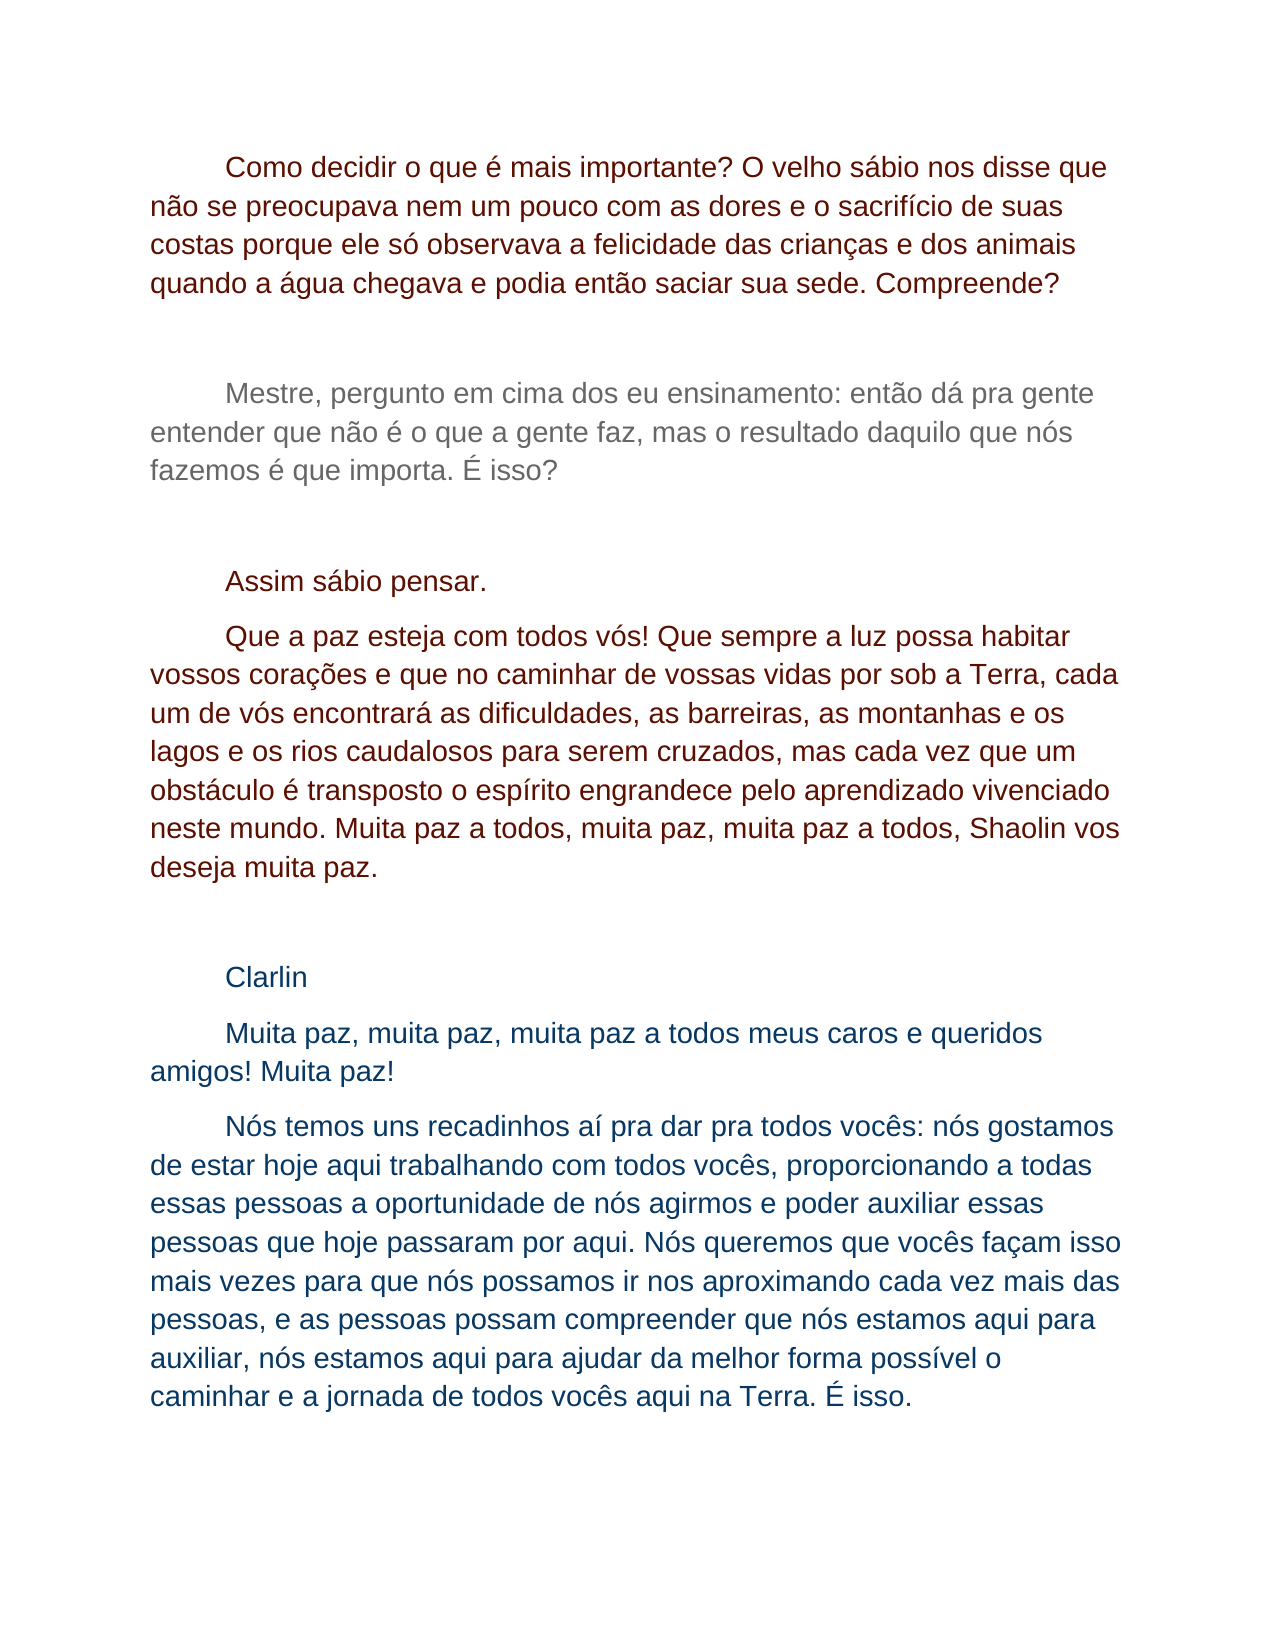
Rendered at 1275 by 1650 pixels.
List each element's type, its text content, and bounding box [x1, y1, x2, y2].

text Clarlin [150, 960, 1125, 994]
text Como decidir o que é mais importante? O velho sábio nos disse que não se preocupava nem um pouco com as dores e o sacrifício de suas costas porque ele só observava a felicidade das crianças e dos animais quando a água chegava e podia então saciar sua sede. Compreende? [150, 150, 1125, 299]
text Assim sábio pensar. [150, 563, 1125, 597]
text Mestre, pergunto em cima dos eu ensinamento: então dá pra gente entender que não é o que a gente faz, mas o resultado daquilo que nós fazemos é que importa. É isso? [150, 376, 1125, 487]
text Que a paz esteja com todos vós! Que sempre a luz possa habitar vossos corações e que no caminhar de vossas vidas por sob a Terra, cada um de vós encontrará as dificuldades, as barreiras, as montanhas e os lagos e os rios caudalosos para serem cruzados, mas cada vez que um obstáculo é transposto o espírito engrandece pelo aprendizado vivenciado neste mundo. Muita paz a todos, muita paz, muita paz a todos, Shaolin vos deseja muita paz. [150, 619, 1125, 883]
text Muita paz, muita paz, muita paz a todos meus caros e queridos amigos! Muita paz! [150, 1016, 1125, 1088]
text Nós temos uns recadinhos aí pra dar pra todos vocês: nós gostamos de estar hoje aqui trabalhando com todos vocês, proporcionando a todas essas pessoas a oportunidade de nós agirmos e poder auxiliar essas pessoas que hoje passaram por aqui. Nós queremos que vocês façam isso mais vezes para que nós possamos ir nos aproximando cada vez mais das pessoas, e as pessoas possam compreender que nós estamos aqui para auxiliar, nós estamos aqui para ajudar da melhor forma possível o caminhar e a jornada de todos vocês aqui na Terra. É isso. [150, 1109, 1125, 1413]
